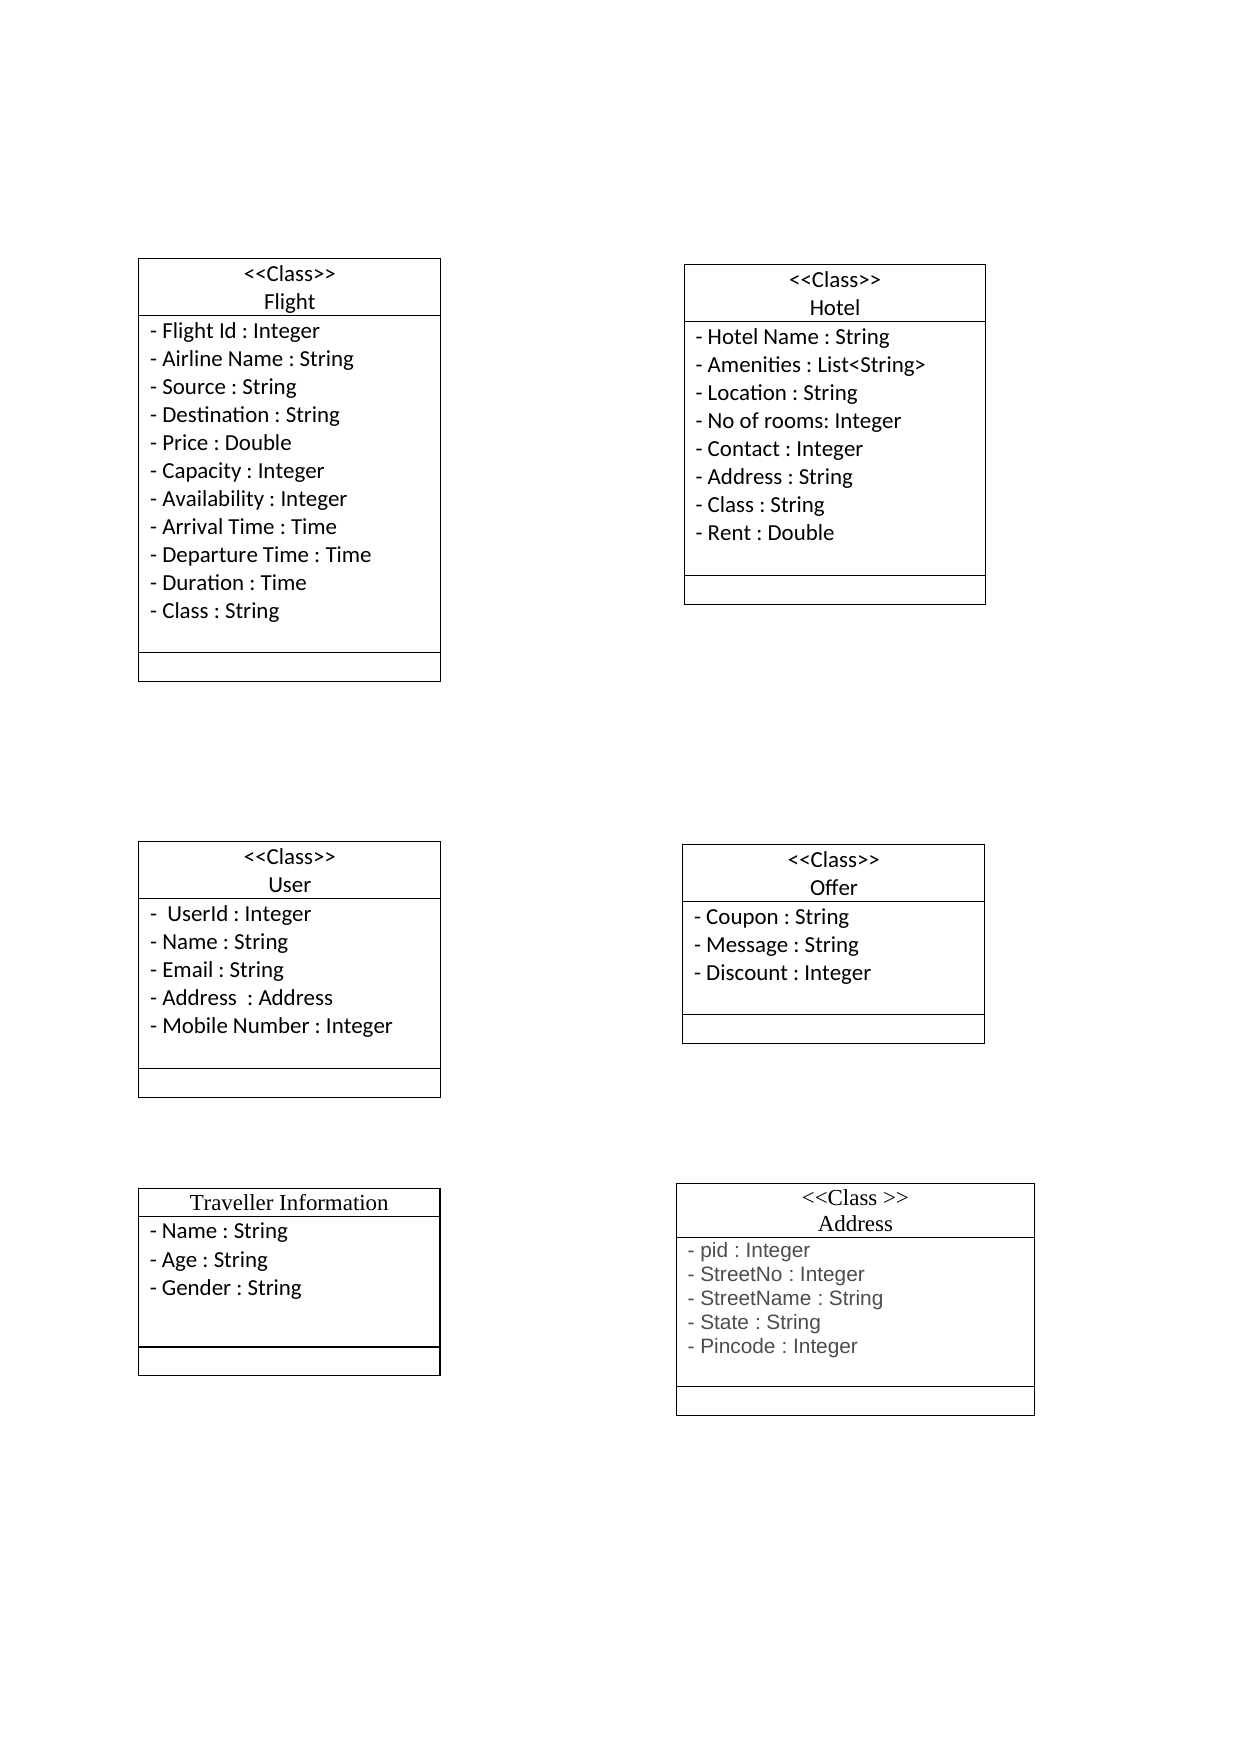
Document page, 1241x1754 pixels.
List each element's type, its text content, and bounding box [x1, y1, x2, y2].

table_header <<Class>> User [139, 842, 440, 898]
table_header Traveller Information [139, 1189, 439, 1216]
table_header <<Class>> Hotel [685, 265, 985, 321]
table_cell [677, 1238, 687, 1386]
table_cell - Hotel Name : String - Amenities : List<String> - Location : String - No of rooms: Integer - Contact : Integer - Address : String - Class : String - Rent : Double [685, 322, 985, 574]
table_cell - Name : String - Age : String - Gender : String [139, 1217, 439, 1346]
table_cell - UserId : Integer - Name : String - Email : String - Address : Address - Mobile Number : Integer [139, 899, 440, 1067]
table_cell [139, 1348, 439, 1375]
table_header <<Class>> Offer [683, 845, 984, 901]
table_cell - Coupon : String - Message : String - Discount : Integer [683, 902, 984, 1014]
table_cell [683, 1015, 984, 1043]
table_cell [139, 1069, 440, 1097]
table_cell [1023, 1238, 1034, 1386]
table_cell - Flight Id : Integer - Airline Name : String - Source : String - Destination : String - Price : Double - Capacity : Integer - Availability : Integer - Arrival Time : Time - Departure Time : Time - Duration : Time - Class : String [139, 316, 440, 652]
table_header <<Class >> Address [677, 1184, 1034, 1237]
table_header <<Class>> Flight [139, 259, 440, 315]
table_cell [677, 1387, 1034, 1415]
table_cell [685, 576, 985, 603]
table_cell [139, 653, 440, 681]
